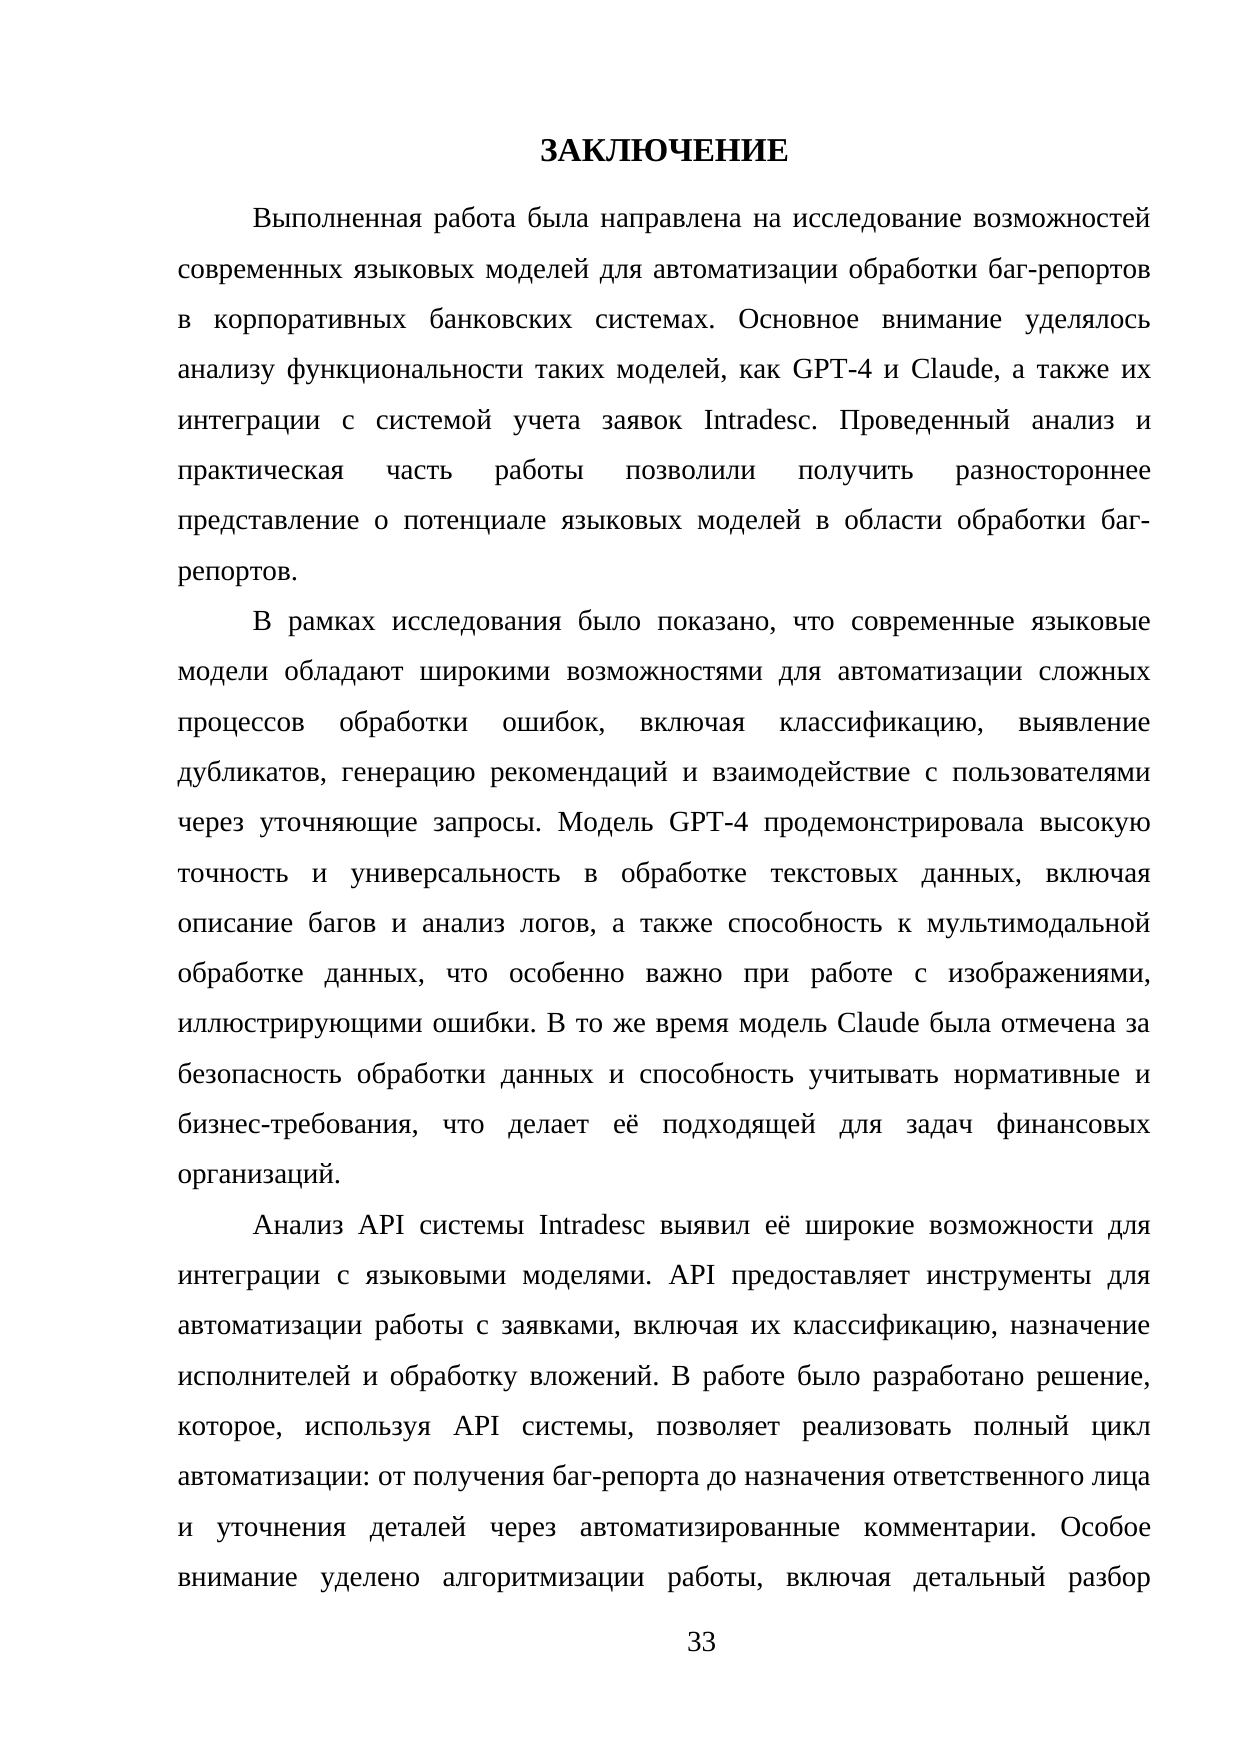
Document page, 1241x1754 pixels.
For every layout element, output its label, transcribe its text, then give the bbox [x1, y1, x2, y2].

text Выполненная работа была направлена на исследование возможностей современных языковых моделей для автоматизации обработки баг-репортов в корпоративных банковских системах. Основное внимание уделялось анализу функциональности таких моделей, как GPT-4 и Claude, а также их интеграции с системой учета заявок Intradesc. Проведенный анализ и практическая часть работы позволили получить разностороннее представление о потенциале языковых моделей в области обработки баг-репортов. [177, 201, 1152, 586]
text В рамках исследования было показано, что современные языковые модели обладают широкими возможностями для автоматизации сложных процессов обработки ошибок, включая классификацию, выявление дубликатов, генерацию рекомендаций и взаимодействие с пользователями через уточняющие запросы. Модель GPT-4 продемонстрировала высокую точность и универсальность в обработке текстовых данных, включая описание багов и анализ логов, а также способность к мультимодальной обработке данных, что особенно важно при работе с изображениями, иллюстрирующими ошибки. В то же время модель Claude была отмечена за безопасность обработки данных и способность учитывать нормативные и бизнес-требования, что делает её подходящей для задач финансовых организаций. [177, 603, 1152, 1190]
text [177, 1207, 1152, 1593]
text ЗАКЛЮЧЕНИЕ [177, 131, 1152, 169]
